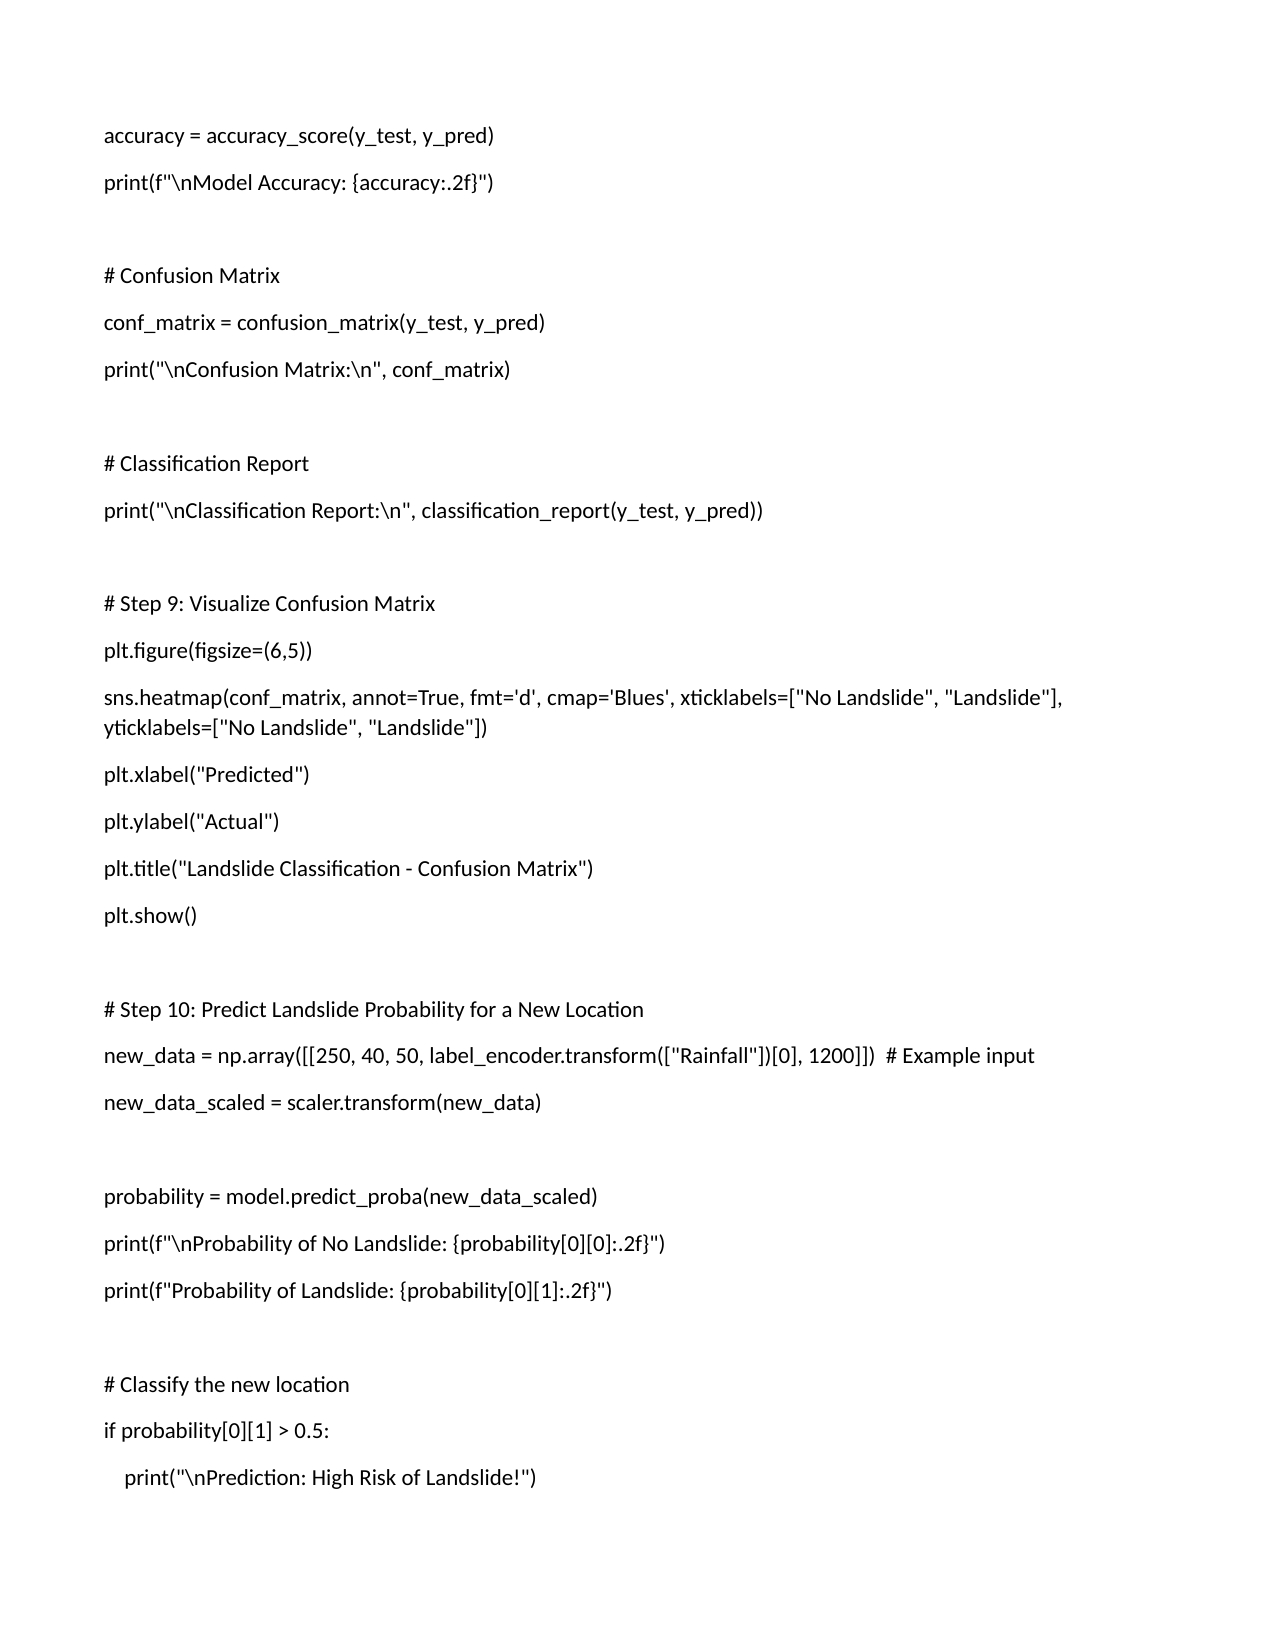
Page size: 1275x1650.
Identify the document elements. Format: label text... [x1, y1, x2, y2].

text print("\nPrediction: High Risk of Landslide!") [103, 1463, 1167, 1492]
text plt.show() [103, 901, 1167, 929]
text plt.xlabel("Predicted") [103, 760, 1167, 788]
text print("\nConfusion Matrix:\n", conf_matrix) [103, 355, 1167, 383]
text sns.heatmap(conf_matrix, annot=True, fmt='d', cmap='Blues', xticklabels=["No Landslide", "Landslide"], yticklabels=["No Landslide", "Landslide"]) [103, 683, 1167, 742]
text new_data = np.array([[250, 40, 50, label_encoder.transform(["Rainfall"])[0], 1200]]) # Example input [103, 1042, 1167, 1070]
text print(f"Probability of Landslide: {probability[0][1]:.2f}") [103, 1276, 1167, 1304]
text accuracy = accuracy_score(y_test, y_pred) [103, 121, 1167, 149]
text plt.figure(figsize=(6,5)) [103, 636, 1167, 664]
text plt.title("Landslide Classification - Confusion Matrix") [103, 854, 1167, 882]
text # Step 9: Visualize Confusion Matrix [103, 589, 1167, 618]
text new_data_scaled = scaler.transform(new_data) [103, 1088, 1167, 1117]
text if probability[0][1] > 0.5: [103, 1417, 1167, 1445]
text probability = model.predict_proba(new_data_scaled) [103, 1182, 1167, 1210]
text print(f"\nModel Accuracy: {accuracy:.2f}") [103, 168, 1167, 196]
text # Classification Report [103, 449, 1167, 477]
text plt.ylabel("Actual") [103, 807, 1167, 835]
text print("\nClassification Report:\n", classification_report(y_test, y_pred)) [103, 496, 1167, 524]
text # Classify the new location [103, 1370, 1167, 1398]
text print(f"\nProbability of No Landslide: {probability[0][0]:.2f}") [103, 1229, 1167, 1257]
text conf_matrix = confusion_matrix(y_test, y_pred) [103, 308, 1167, 336]
text # Confusion Matrix [103, 261, 1167, 289]
text # Step 10: Predict Landslide Probability for a New Location [103, 995, 1167, 1023]
